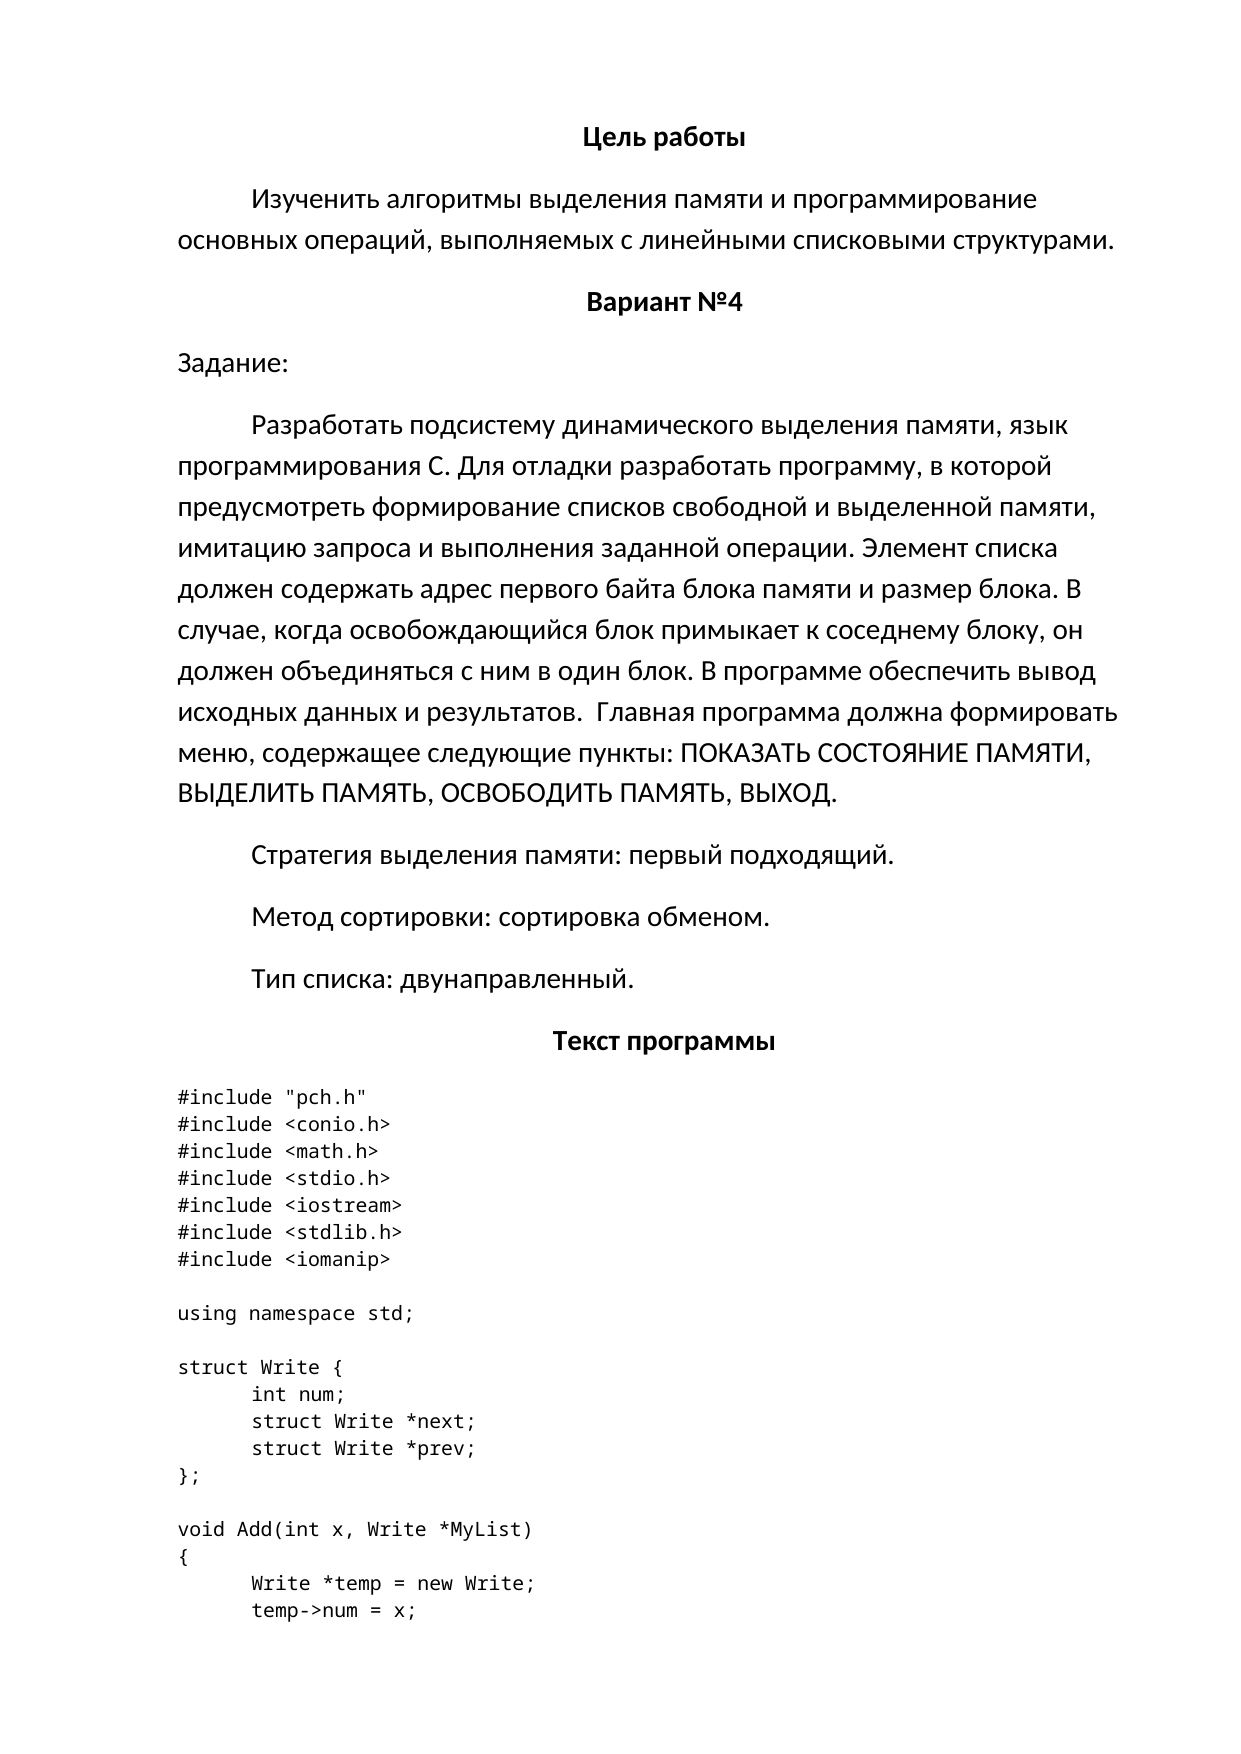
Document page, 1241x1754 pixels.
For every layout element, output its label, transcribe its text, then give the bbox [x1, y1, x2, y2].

text }; [177, 1461, 1152, 1488]
text Вариант №4 [177, 283, 1152, 318]
text Цель работы [177, 118, 1152, 154]
text #include <iostream> [177, 1191, 1152, 1218]
text #include "pch.h" [177, 1083, 1152, 1110]
text using namespace std; [177, 1299, 1152, 1326]
text struct Write *prev; [177, 1434, 1152, 1461]
text #include <stdio.h> [177, 1164, 1152, 1191]
text struct Write { [177, 1353, 1152, 1380]
text void Add(int x, Write *MyList) [177, 1515, 1152, 1542]
text Задание: [177, 344, 1152, 380]
text #include <stdlib.h> [177, 1218, 1152, 1245]
text Стратегия выделения памяти: первый подходящий. [177, 836, 1152, 872]
text Текст программы [177, 1022, 1152, 1057]
text Разработать подсистему динамического выделения памяти, язык программирования С. Для отладки разработать программу, в которой предусмотреть формирование списков свободной и выделенной памяти, имитацию запроса и выполнения заданной операции. Элемент списка должен содержать адрес первого байта блока памяти и размер блока. В случае, когда освобождающийся блок примыкает к соседнему блоку, он должен объединяться с ним в один блок. В программе обеспечить вывод исходных данных и результатов. Главная программа должна формировать меню, содержащее следующие пункты: ПОКАЗАТЬ СОСТОЯНИЕ ПАМЯТИ, ВЫДЕЛИТЬ ПАМЯТЬ, ОСВОБОДИТЬ ПАМЯТЬ, ВЫХОД. [177, 406, 1152, 810]
text { [177, 1542, 1152, 1569]
text temp->num = x; [177, 1596, 1152, 1623]
text #include <math.h> [177, 1137, 1152, 1164]
text Write *temp = new Write; [177, 1569, 1152, 1596]
text #include <conio.h> [177, 1110, 1152, 1137]
text #include <iomanip> [177, 1245, 1152, 1272]
text struct Write *next; [177, 1407, 1152, 1434]
text Изученить алгоритмы выделения памяти и программирование основных операций, выполняемых с линейными списковыми структурами. [177, 180, 1152, 256]
text Метод сортировки: сортировка обменом. [177, 898, 1152, 934]
text int num; [177, 1380, 1152, 1407]
text Тип списка: двунаправленный. [177, 960, 1152, 996]
